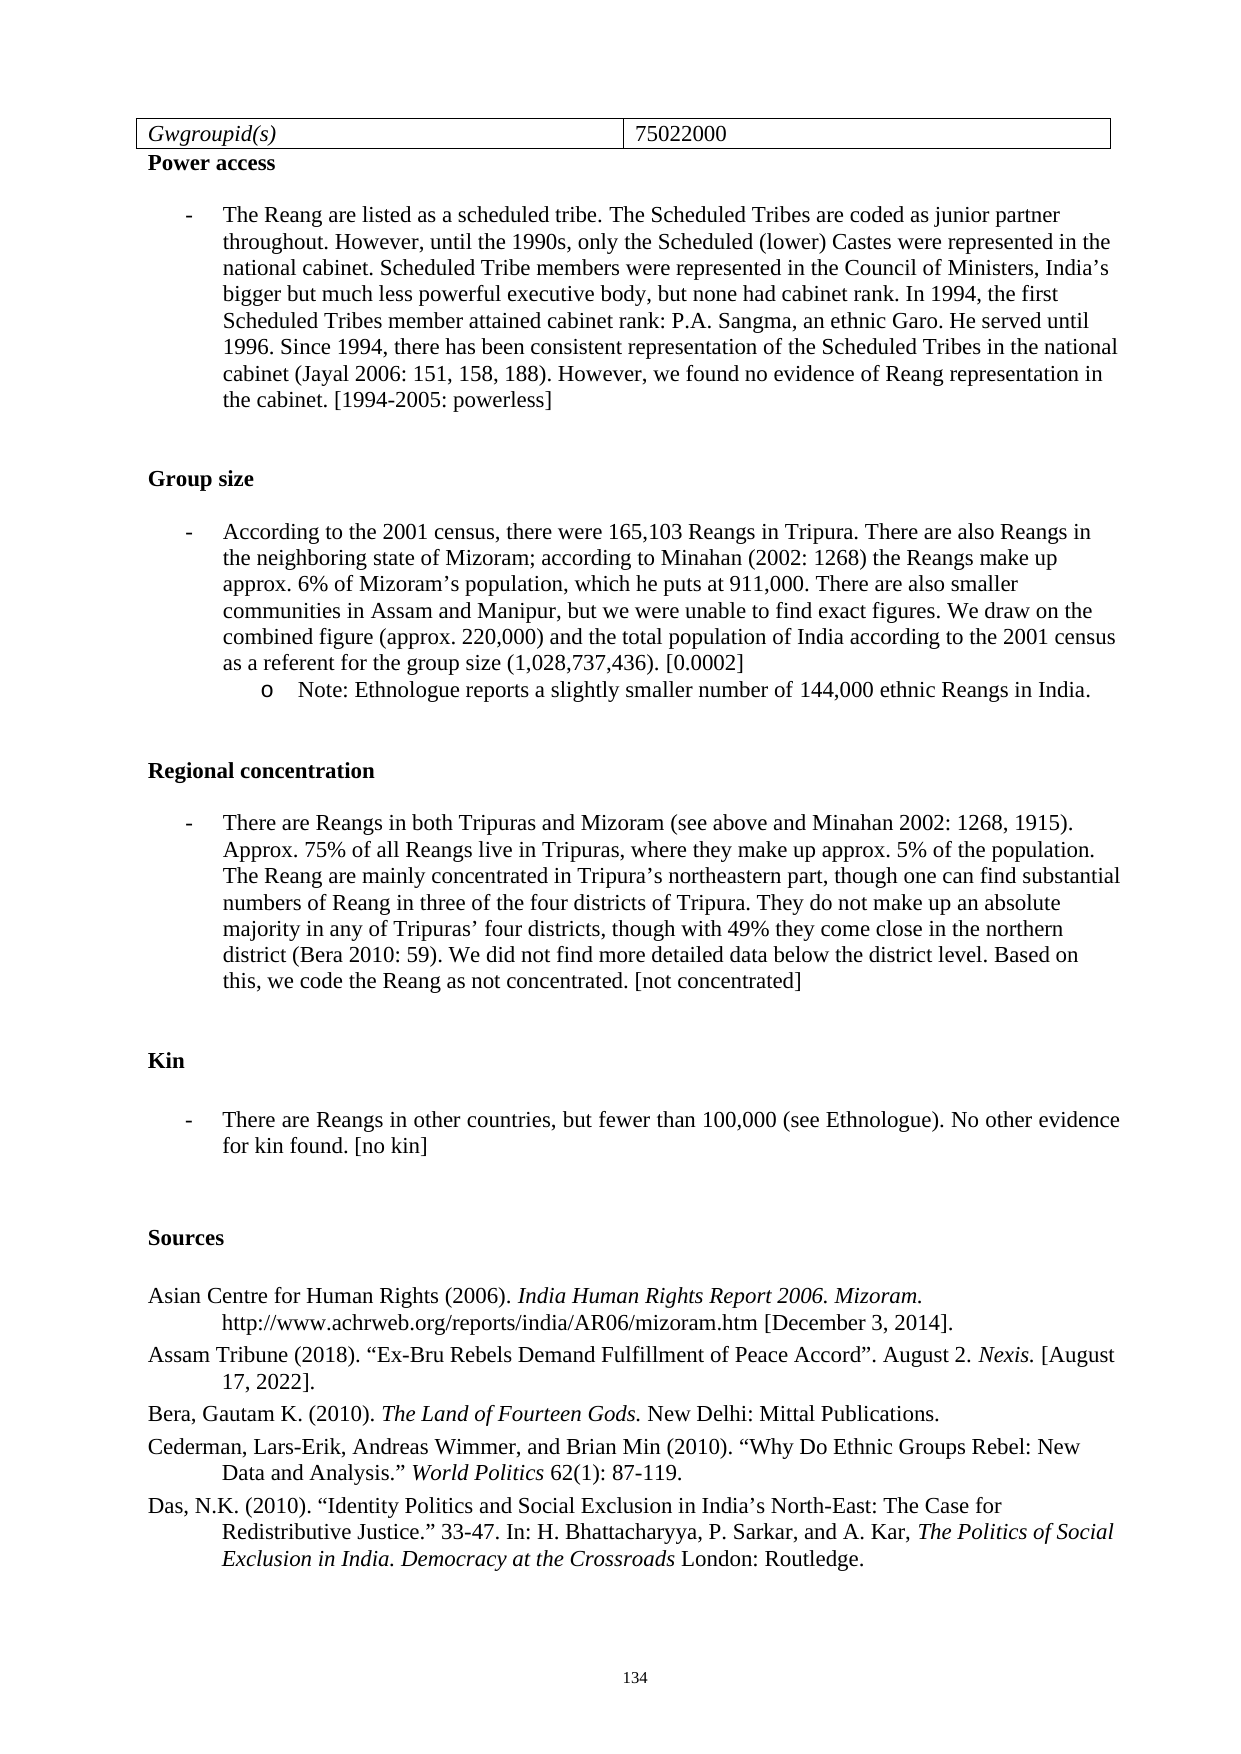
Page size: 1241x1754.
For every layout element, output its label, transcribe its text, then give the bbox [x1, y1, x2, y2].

list There are Reangs in other countries, but fewer than 100,000 (see Ethnologue). No other evidence for kin found. [no kin] [185, 1106, 1122, 1158]
list The Reang are listed as a scheduled tribe. The Scheduled Tribes are coded as junior partner throughout. However, until the 1990s, only the Scheduled (lower) Castes were represented in the national cabinet. Scheduled Tribe members were represented in the Council of Ministers, India’s bigger but much less powerful executive body, but none had cabinet rank. In 1994, the first Scheduled Tribes member attained cabinet rank: P.A. Sangma, an ethnic Garo. He served until 1996. Since 1994, there has been consistent representation of the Scheduled Tribes in the national cabinet (Jayal 2006: 151, 158, 188). However, we found no evidence of Reang representation in the cabinet. [1994-2005: powerless] [185, 201, 1122, 412]
text Sources [148, 1223, 1122, 1250]
text Assam Tribune (2018). “Ex-Bru Rebels Demand Fulfillment of Peace Accord”. August 2. Nexis. [August 17, 2022]. [148, 1341, 1122, 1394]
text Power access [148, 149, 1122, 175]
text Asian Centre for Human Rights (2006). India Human Rights Report 2006. Mizoram. http://www.achrweb.org/reports/india/AR06/mizoram.htm [December 3, 2014]. [148, 1282, 1122, 1335]
text Bera, Gautam K. (2010). The Land of Fourteen Gods. New Delhi: Mittal Publications. [148, 1400, 1122, 1427]
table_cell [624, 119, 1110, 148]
text Regional concentration [148, 757, 1122, 783]
list Note: Ethnologue reports a slightly smaller number of 144,000 ethnic Reangs in India. [260, 676, 1122, 704]
text Kin [148, 1047, 1122, 1073]
text Group size [148, 465, 1122, 491]
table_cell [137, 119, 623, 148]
list According to the 2001 census, there were 165,103 Reangs in Tripura. There are also Reangs in the neighboring state of Mizoram; according to Minahan (2002: 1268) the Reangs make up approx. 6% of Mizoram’s population, which he puts at 911,000. There are also smaller communities in Assam and Manipur, but we were unable to find exact figures. We draw on the combined figure (approx. 220,000) and the total population of India according to the 2001 census as a referent for the group size (1,028,737,436). [0.0002] [185, 518, 1122, 676]
text Das, N.K. (2010). “Identity Politics and Social Exclusion in India’s North-East: The Case for Redistributive Justice.” 33-47. In: H. Bhattacharyya, P. Sarkar, and A. Kar, The Politics of Social Exclusion in India. Democracy at the Crossroads London: Routledge. [148, 1492, 1122, 1571]
list There are Reangs in both Tripuras and Mizoram (see above and Minahan 2002: 1268, 1915). Approx. 75% of all Reangs live in Tripuras, where they make up approx. 5% of the population. The Reang are mainly concentrated in Tripura’s northeastern part, though one can find substantial numbers of Reang in three of the four districts of Tripura. They do not make up an absolute majority in any of Tripuras’ four districts, though with 49% they come close in the northern district (Bera 2010: 59). We did not find more detailed data below the district level. Based on this, we code the Reang as not concentrated. [not concentrated] [185, 809, 1122, 994]
text Cederman, Lars-Erik, Andreas Wimmer, and Brian Min (2010). “Why Do Ethnic Groups Rebel: New Data and Analysis.” World Politics 62(1): 87-119. [148, 1433, 1122, 1486]
